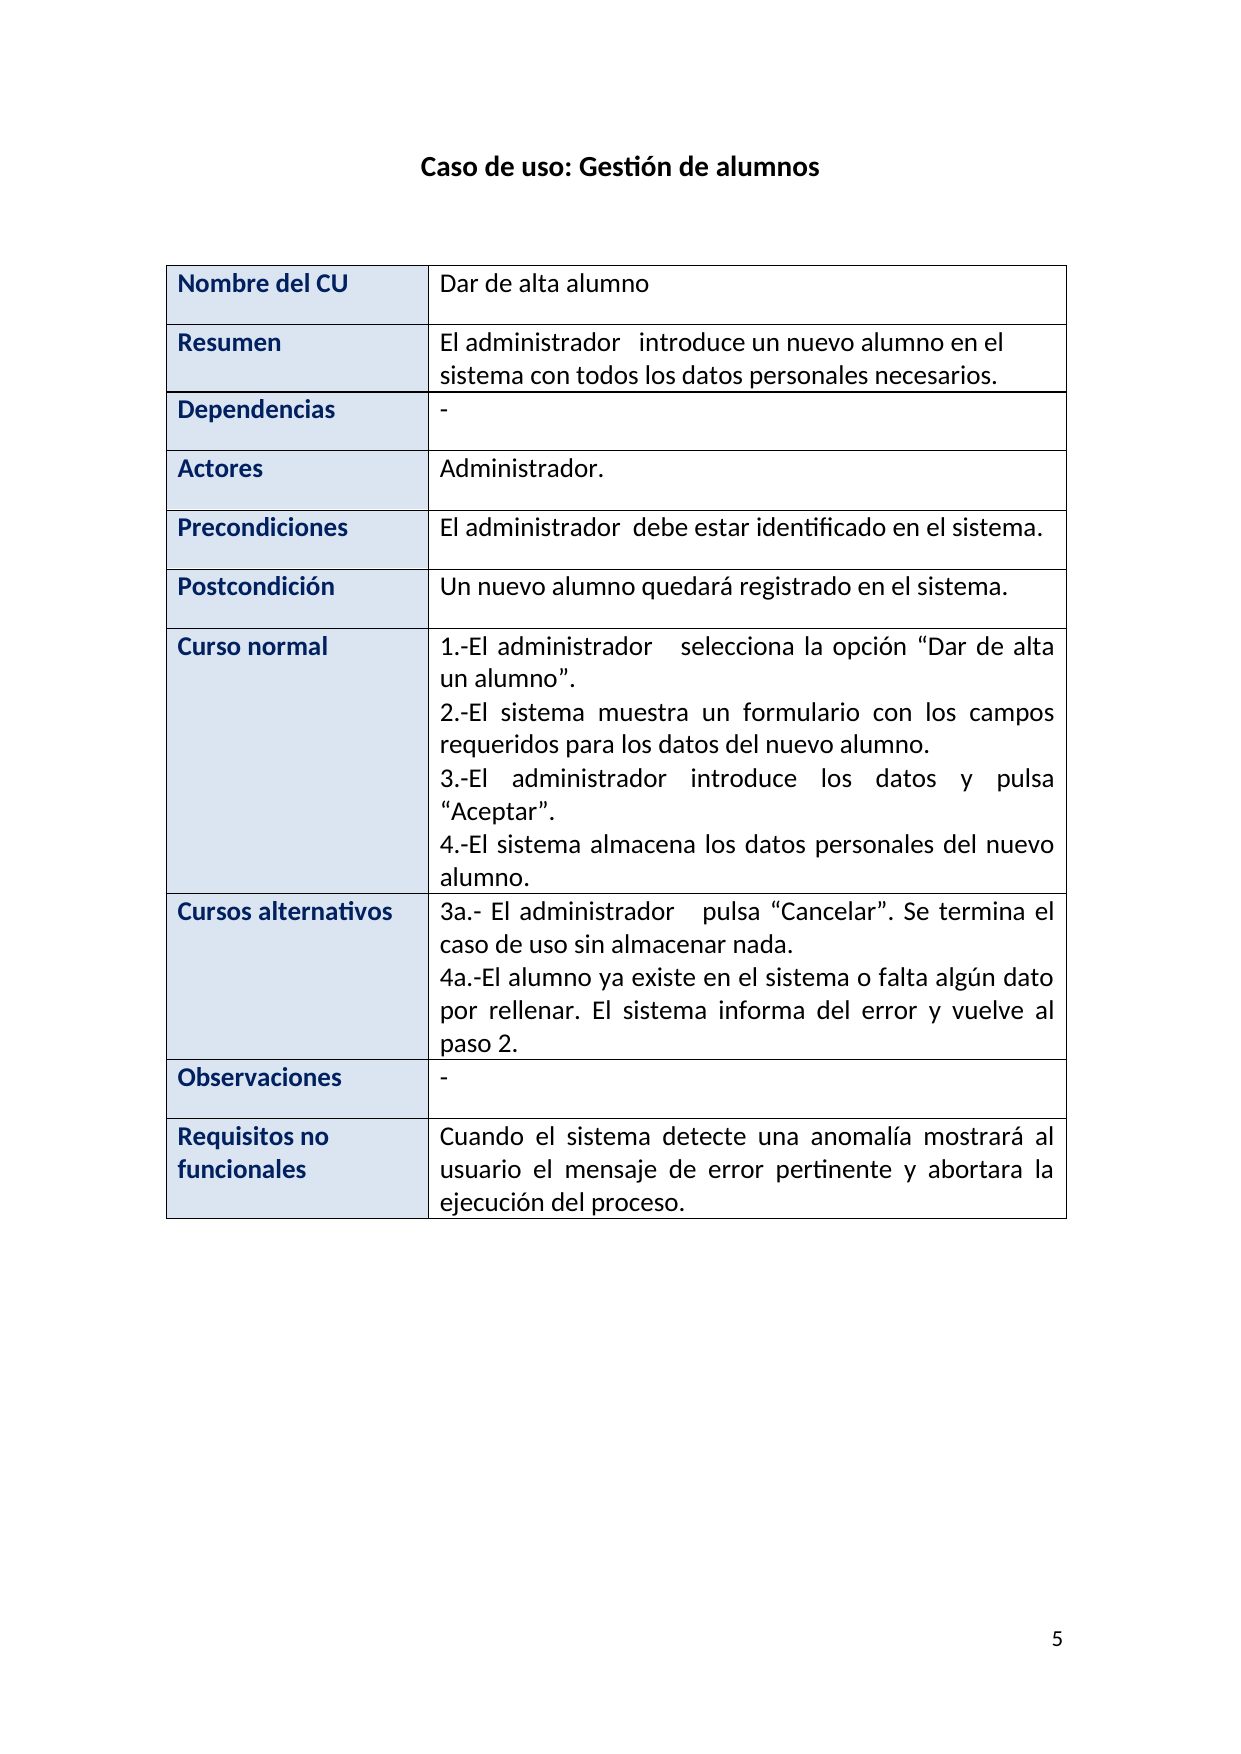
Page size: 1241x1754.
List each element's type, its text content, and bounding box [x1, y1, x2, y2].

table_cell 1.-El administrador selecciona la opción “Dar de alta un alumno”. 2.-El sistema muestra un formulario con los campos requeridos para los datos del nuevo alumno. 3.-El administrador introduce los datos y pulsa “Aceptar”. 4.-El sistema almacena los datos personales del nuevo alumno. [429, 629, 1066, 893]
table_header Dar de alta alumno [429, 266, 1066, 324]
table_cell Curso normal [167, 629, 428, 893]
table_cell El administrador debe estar identificado en el sistema. [429, 511, 1066, 568]
table_cell Resumen [167, 325, 428, 391]
table_cell Dependencias [167, 393, 428, 450]
table_cell Actores [167, 451, 428, 509]
table_cell Cursos alternativos [167, 894, 428, 1059]
table_cell Requisitos no funcionales [167, 1119, 428, 1218]
table_cell El administrador introduce un nuevo alumno en el sistema con todos los datos personales necesarios. [429, 325, 1066, 391]
table_cell Administrador. [429, 451, 1066, 509]
table_cell Observaciones [167, 1060, 428, 1118]
table_cell Cuando el sistema detecte una anomalía mostrará al usuario el mensaje de error pertinente y abortara la ejecución del proceso. [429, 1119, 1066, 1218]
table_cell Postcondición [167, 570, 428, 628]
table_cell 3a.- El administrador pulsa “Cancelar”. Se termina el caso de uso sin almacenar nada. 4a.-El alumno ya existe en el sistema o falta algún dato por rellenar. El sistema informa del error y vuelve al paso 2. [429, 894, 1066, 1059]
table_cell Un nuevo alumno quedará registrado en el sistema. [429, 570, 1066, 628]
table_cell Precondiciones [167, 511, 428, 568]
table_cell - [429, 393, 1066, 450]
text Caso de uso: Gestión de alumnos [177, 148, 1063, 183]
table_cell - [429, 1060, 1066, 1118]
table_header Nombre del CU [167, 266, 428, 324]
